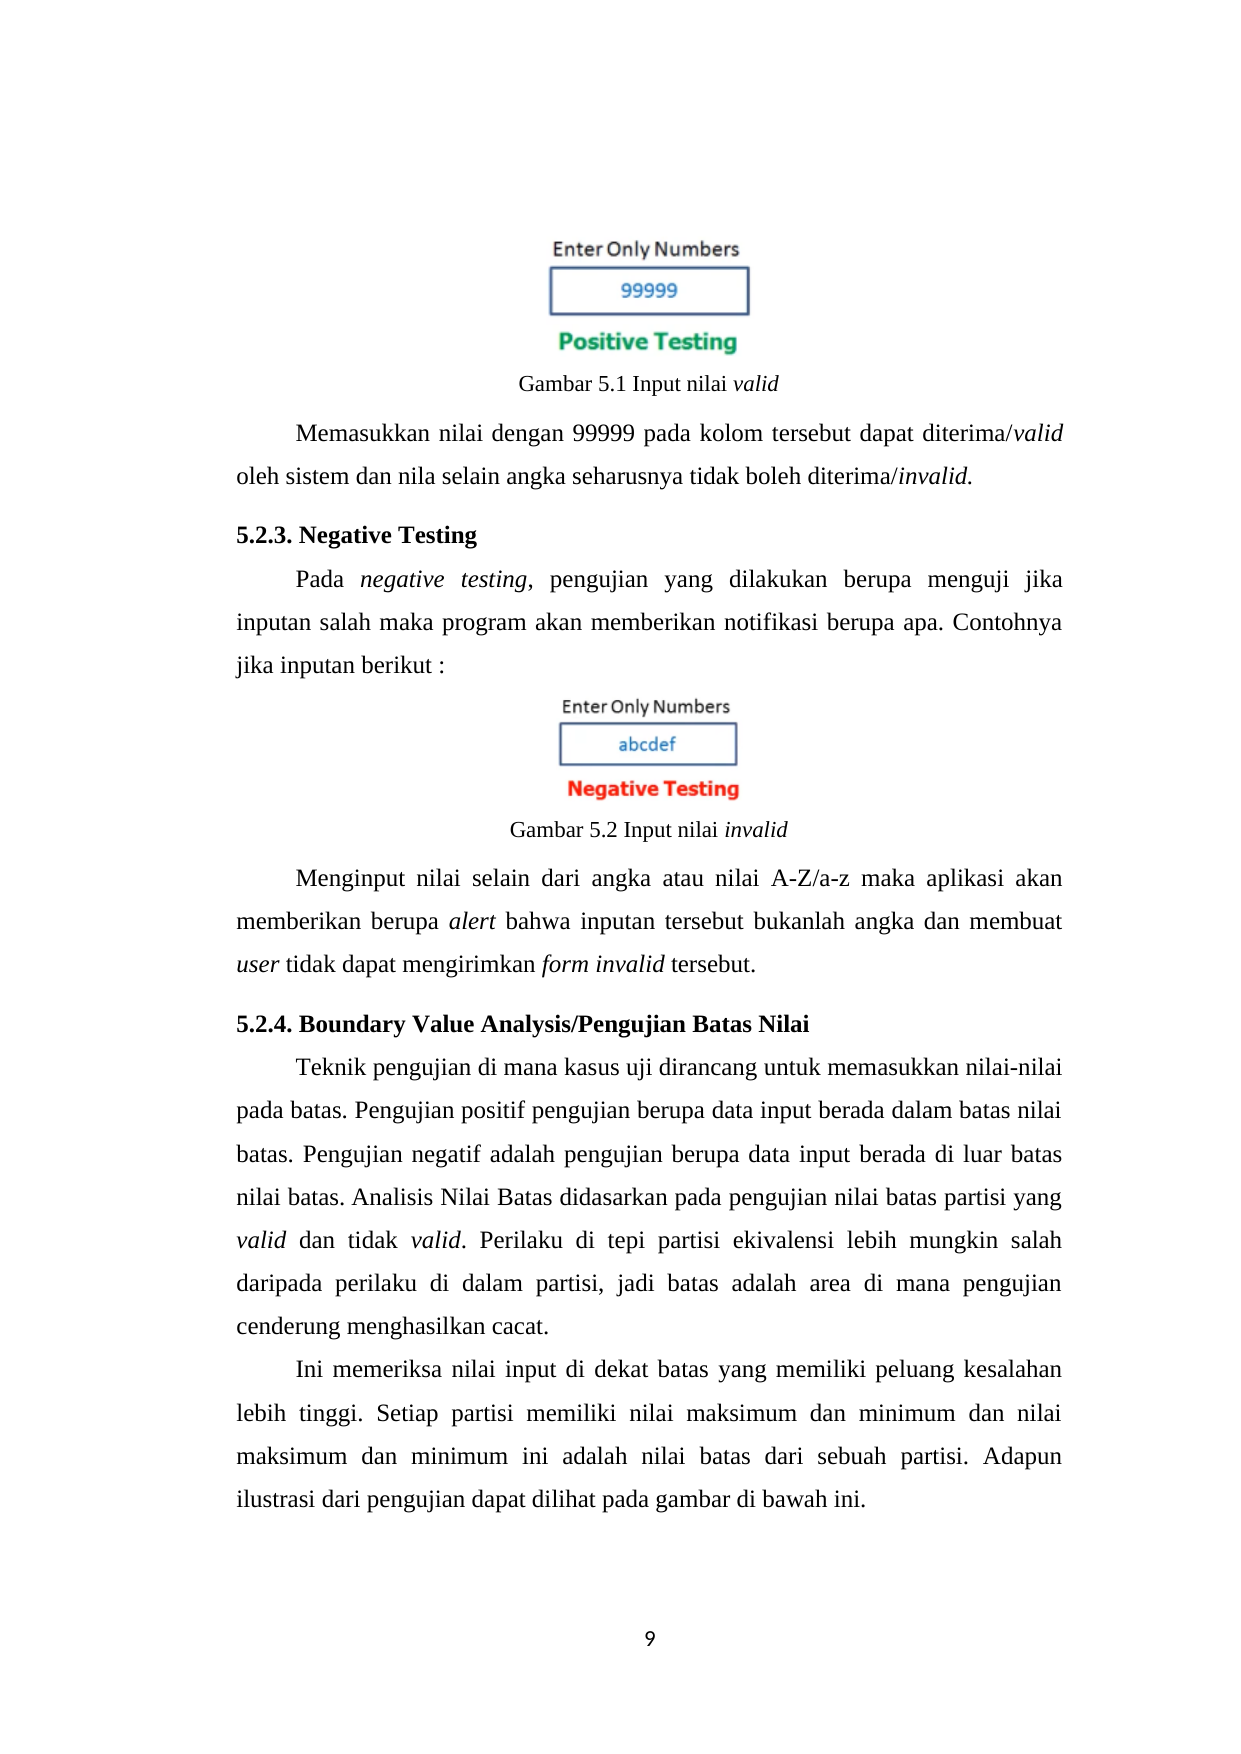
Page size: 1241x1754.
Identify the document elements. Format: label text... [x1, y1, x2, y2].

text Gambar 5.2 Input nilai invalid [236, 816, 1063, 842]
subtitle Negative Testing [236, 521, 1063, 549]
text Memasukkan nilai dengan 99999 pada kolom tersebut dapat diterima/valid oleh sistem dan nila selain angka seharusnya tidak boleh diterima/invalid. [236, 418, 1063, 489]
picture [556, 693, 744, 802]
text Menginput nilai selain dari angka atau nilai A-Z/a-z maka aplikasi akan memberikan berupa alert bahwa inputan tersebut bukanlah angka dan membuat user tidak dapat mengirimkan form invalid tersebut. [236, 863, 1063, 978]
text Ini memeriksa nilai input di dekat batas yang memiliki peluang kesalahan lebih tinggi. Setiap partisi memiliki nilai maksimum dan minimum dan nilai maksimum dan minimum ini adalah nilai batas dari sebuah partisi. Adapun ilustrasi dari pengujian dapat dilihat pada gambar di bawah ini. [236, 1354, 1063, 1513]
text Pada negative testing, pengujian yang dilakukan berupa menguji jika inputan salah maka program akan memberikan notifikasi berupa apa. Contohnya jika inputan berikut : [236, 564, 1063, 679]
subtitle Boundary Value Analysis/Pengujian Batas Nilai [236, 1009, 1063, 1038]
text Teknik pengujian di mana kasus uji dirancang untuk memasukkan nilai-nilai pada batas. Pengujian positif pengujian berupa data input berada dalam batas nilai batas. Pengujian negatif adalah pengujian berupa data input berada di luar batas nilai batas. Analisis Nilai Batas didasarkan pada pengujian nilai batas partisi yang valid dan tidak valid. Perilaku di tepi partisi ekivalensi lebih mungkin salah daripada perilaku di dalam partisi, jadi batas adalah area di mana pengujian cenderung menghasilkan cacat. [236, 1052, 1063, 1340]
picture [543, 236, 756, 357]
text Gambar 5.1 Input nilai valid [236, 371, 1063, 397]
